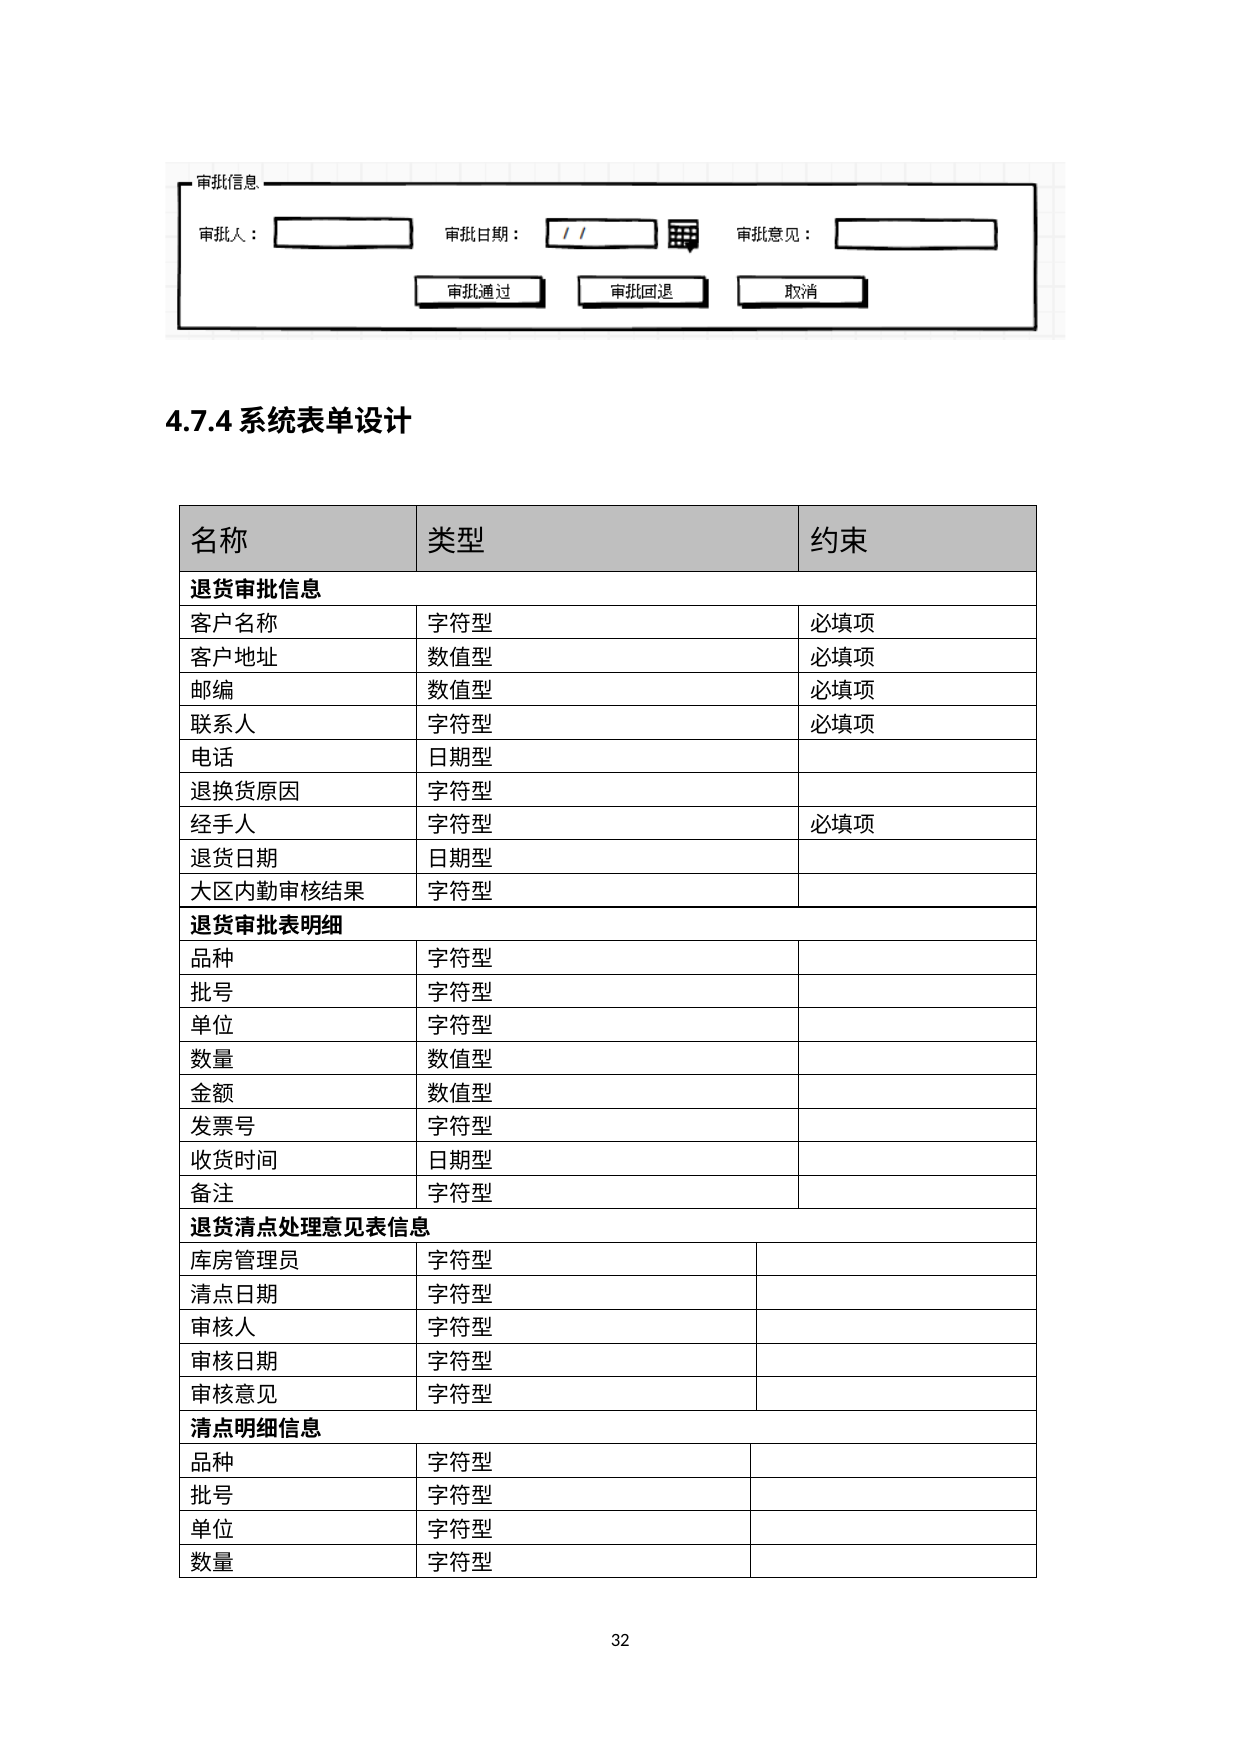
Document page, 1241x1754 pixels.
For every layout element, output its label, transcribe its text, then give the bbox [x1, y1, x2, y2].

table_cell 客户名称 [180, 606, 416, 638]
table_cell 必填项 [799, 639, 1036, 672]
subtitle 4.7.4系统表单设计 [165, 386, 1075, 451]
table_cell 单位 [180, 1511, 416, 1544]
table_cell 字符型 [417, 1478, 750, 1510]
table_cell 字符型 [417, 1109, 798, 1141]
table_cell 客户地址 [180, 639, 416, 672]
table_cell 发票号 [180, 1109, 416, 1141]
table_header 约束 [799, 506, 1036, 571]
table_cell 日期型 [417, 840, 798, 873]
table_cell 数值型 [417, 1075, 798, 1108]
table_cell 字符型 [417, 1243, 756, 1275]
table_cell [799, 975, 1036, 1007]
table_cell 退货审批信息 [180, 572, 1036, 604]
table_cell 数值型 [417, 673, 798, 705]
table_cell 审核日期 [180, 1344, 416, 1376]
table_cell 退换货原因 [180, 773, 416, 806]
table_cell 字符型 [417, 1511, 750, 1544]
table_cell 备注 [180, 1176, 416, 1208]
table_cell [757, 1276, 1036, 1309]
table_cell 清点日期 [180, 1276, 416, 1309]
table_cell 审核意见 [180, 1377, 416, 1409]
table_cell 批号 [180, 975, 416, 1007]
table_cell 字符型 [417, 1176, 798, 1208]
table_cell 字符型 [417, 706, 798, 739]
table_cell 字符型 [417, 1310, 756, 1342]
table_cell [799, 1042, 1036, 1074]
picture [165, 162, 1066, 340]
table_cell 字符型 [417, 1377, 756, 1409]
table_cell 数量 [180, 1545, 416, 1577]
table_cell 字符型 [417, 1444, 750, 1477]
table_cell 字符型 [417, 773, 798, 806]
table_cell 字符型 [417, 941, 798, 973]
table_cell [751, 1478, 1036, 1510]
table_header 类型 [417, 506, 798, 571]
table_cell 收货时间 [180, 1142, 416, 1175]
table_cell 退货清点处理意见表信息 [180, 1209, 1036, 1242]
table_cell [757, 1344, 1036, 1376]
table_cell 库房管理员 [180, 1243, 416, 1275]
table_header 名称 [180, 506, 416, 571]
table_cell 字符型 [417, 807, 798, 839]
table_cell 数值型 [417, 639, 798, 672]
table_cell [751, 1511, 1036, 1544]
table_cell 字符型 [417, 606, 798, 638]
table_cell 审核人 [180, 1310, 416, 1342]
table_cell [757, 1377, 1036, 1409]
table_cell 必填项 [799, 706, 1036, 739]
table_cell 经手人 [180, 807, 416, 839]
table_cell 必填项 [799, 606, 1036, 638]
table_cell [799, 773, 1036, 806]
table_cell 退货日期 [180, 840, 416, 873]
table_cell 品种 [180, 1444, 416, 1477]
table_cell 字符型 [417, 1008, 798, 1041]
table_cell 金额 [180, 1075, 416, 1108]
table_cell 退货审批表明细 [180, 908, 1036, 940]
table_cell 字符型 [417, 1276, 756, 1309]
table_cell [799, 1109, 1036, 1141]
table_cell [799, 840, 1036, 873]
table_cell [799, 1008, 1036, 1041]
table_cell 必填项 [799, 673, 1036, 705]
table_cell [799, 1142, 1036, 1175]
table_cell [751, 1444, 1036, 1477]
table_cell 邮编 [180, 673, 416, 705]
table_cell 字符型 [417, 975, 798, 1007]
table_cell [799, 740, 1036, 772]
table_cell 日期型 [417, 1142, 798, 1175]
table_cell 联系人 [180, 706, 416, 739]
table_cell 品种 [180, 941, 416, 973]
table_cell 字符型 [417, 874, 798, 906]
table_cell 清点明细信息 [180, 1411, 1036, 1443]
table_cell 日期型 [417, 740, 798, 772]
table_cell 数值型 [417, 1042, 798, 1074]
table_cell 单位 [180, 1008, 416, 1041]
table_cell [757, 1243, 1036, 1275]
table_cell 字符型 [417, 1344, 756, 1376]
table_cell [757, 1310, 1036, 1342]
table_cell [799, 1176, 1036, 1208]
table_cell 批号 [180, 1478, 416, 1510]
table_cell 字符型 [417, 1545, 750, 1577]
table_cell 数量 [180, 1042, 416, 1074]
table_cell [751, 1545, 1036, 1577]
table_cell 电话 [180, 740, 416, 772]
table_cell 必填项 [799, 807, 1036, 839]
table_cell [799, 941, 1036, 973]
table_cell 大区内勤审核结果 [180, 874, 416, 906]
table_cell [799, 1075, 1036, 1108]
table_cell [799, 874, 1036, 906]
